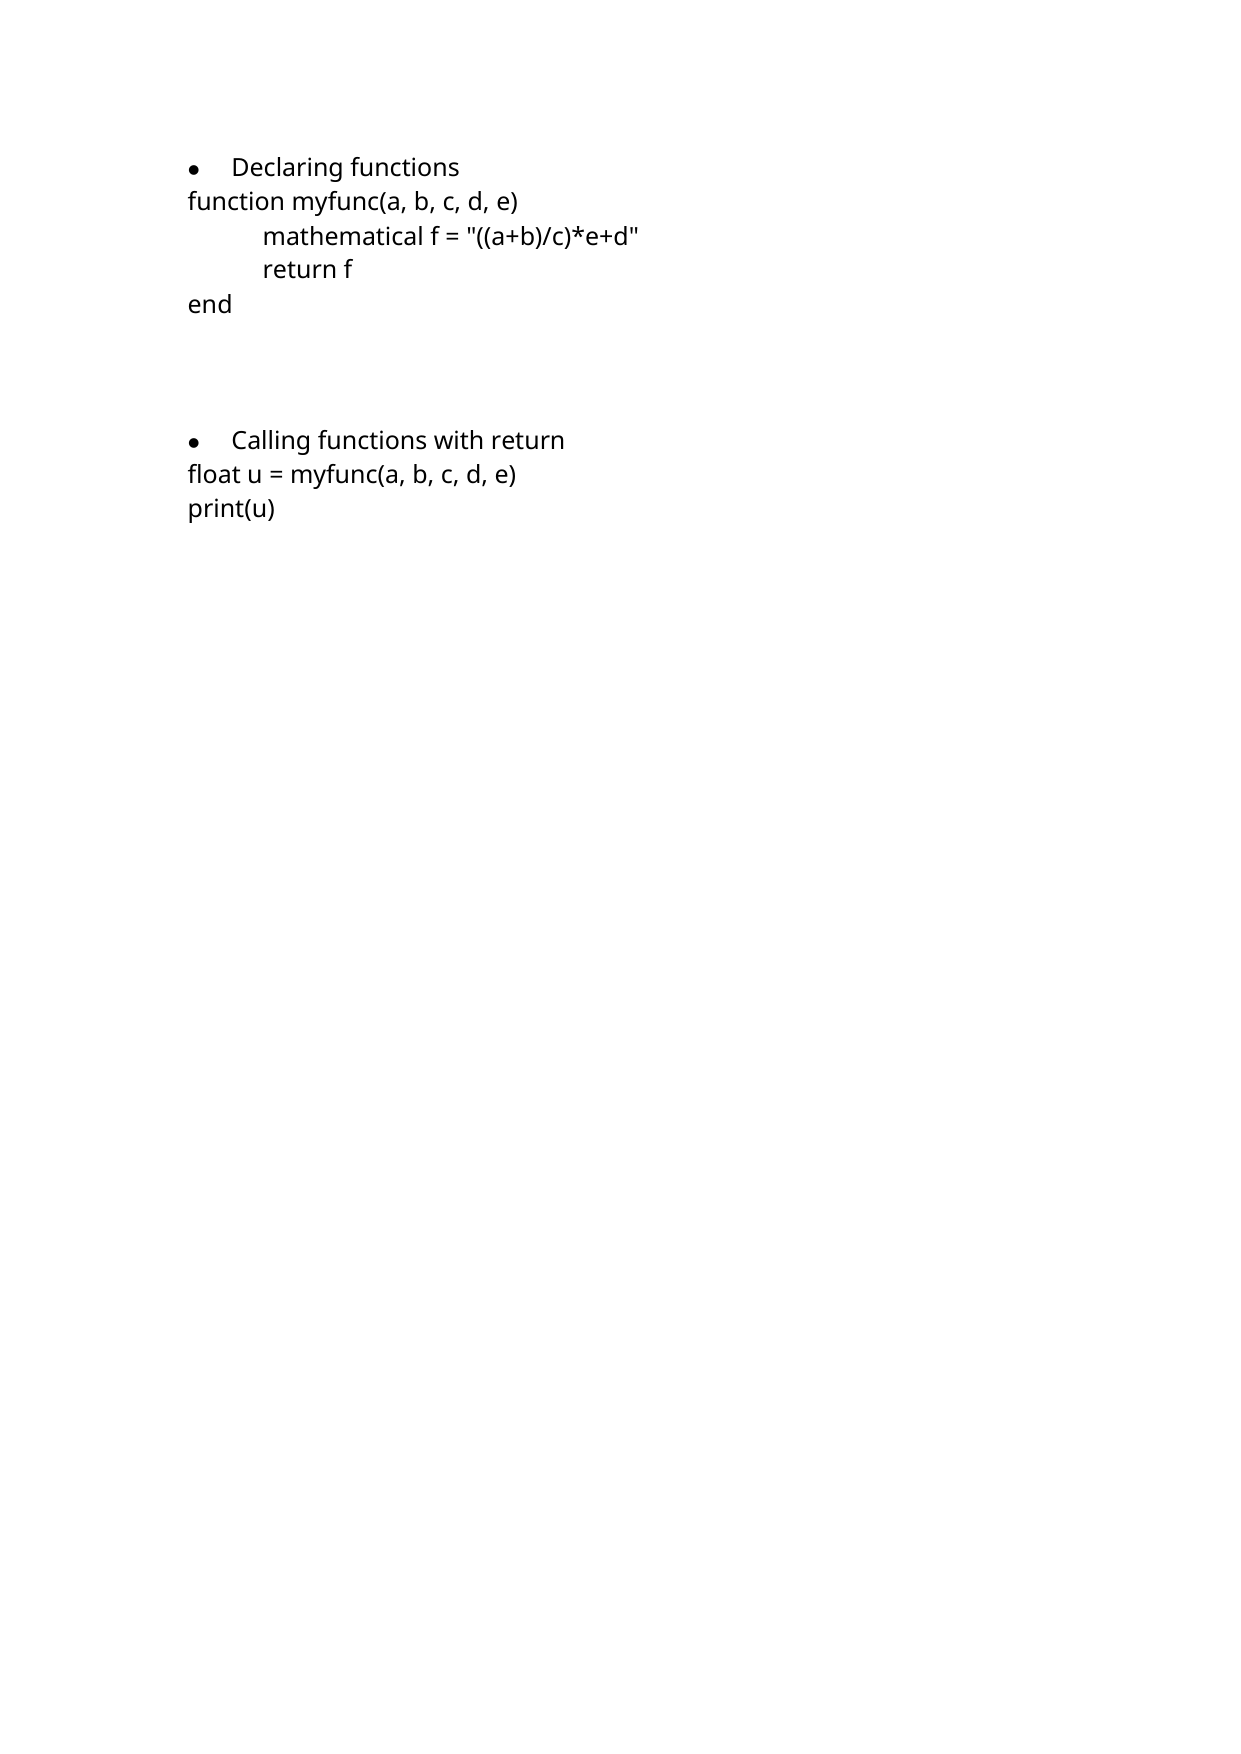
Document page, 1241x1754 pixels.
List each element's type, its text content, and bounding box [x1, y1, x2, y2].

text end [187, 286, 1053, 320]
text function myfunc(a, b, c, d, e) [187, 184, 1053, 218]
list Declaring functions [187, 150, 1053, 184]
text mathematical f = "((a+b)/c)*e+d" [187, 218, 1053, 252]
text print(u) [187, 491, 1053, 525]
text float u = myfunc(a, b, c, d, e) [187, 457, 1053, 491]
text return f [187, 252, 1053, 286]
list Calling functions with return [187, 422, 1053, 457]
